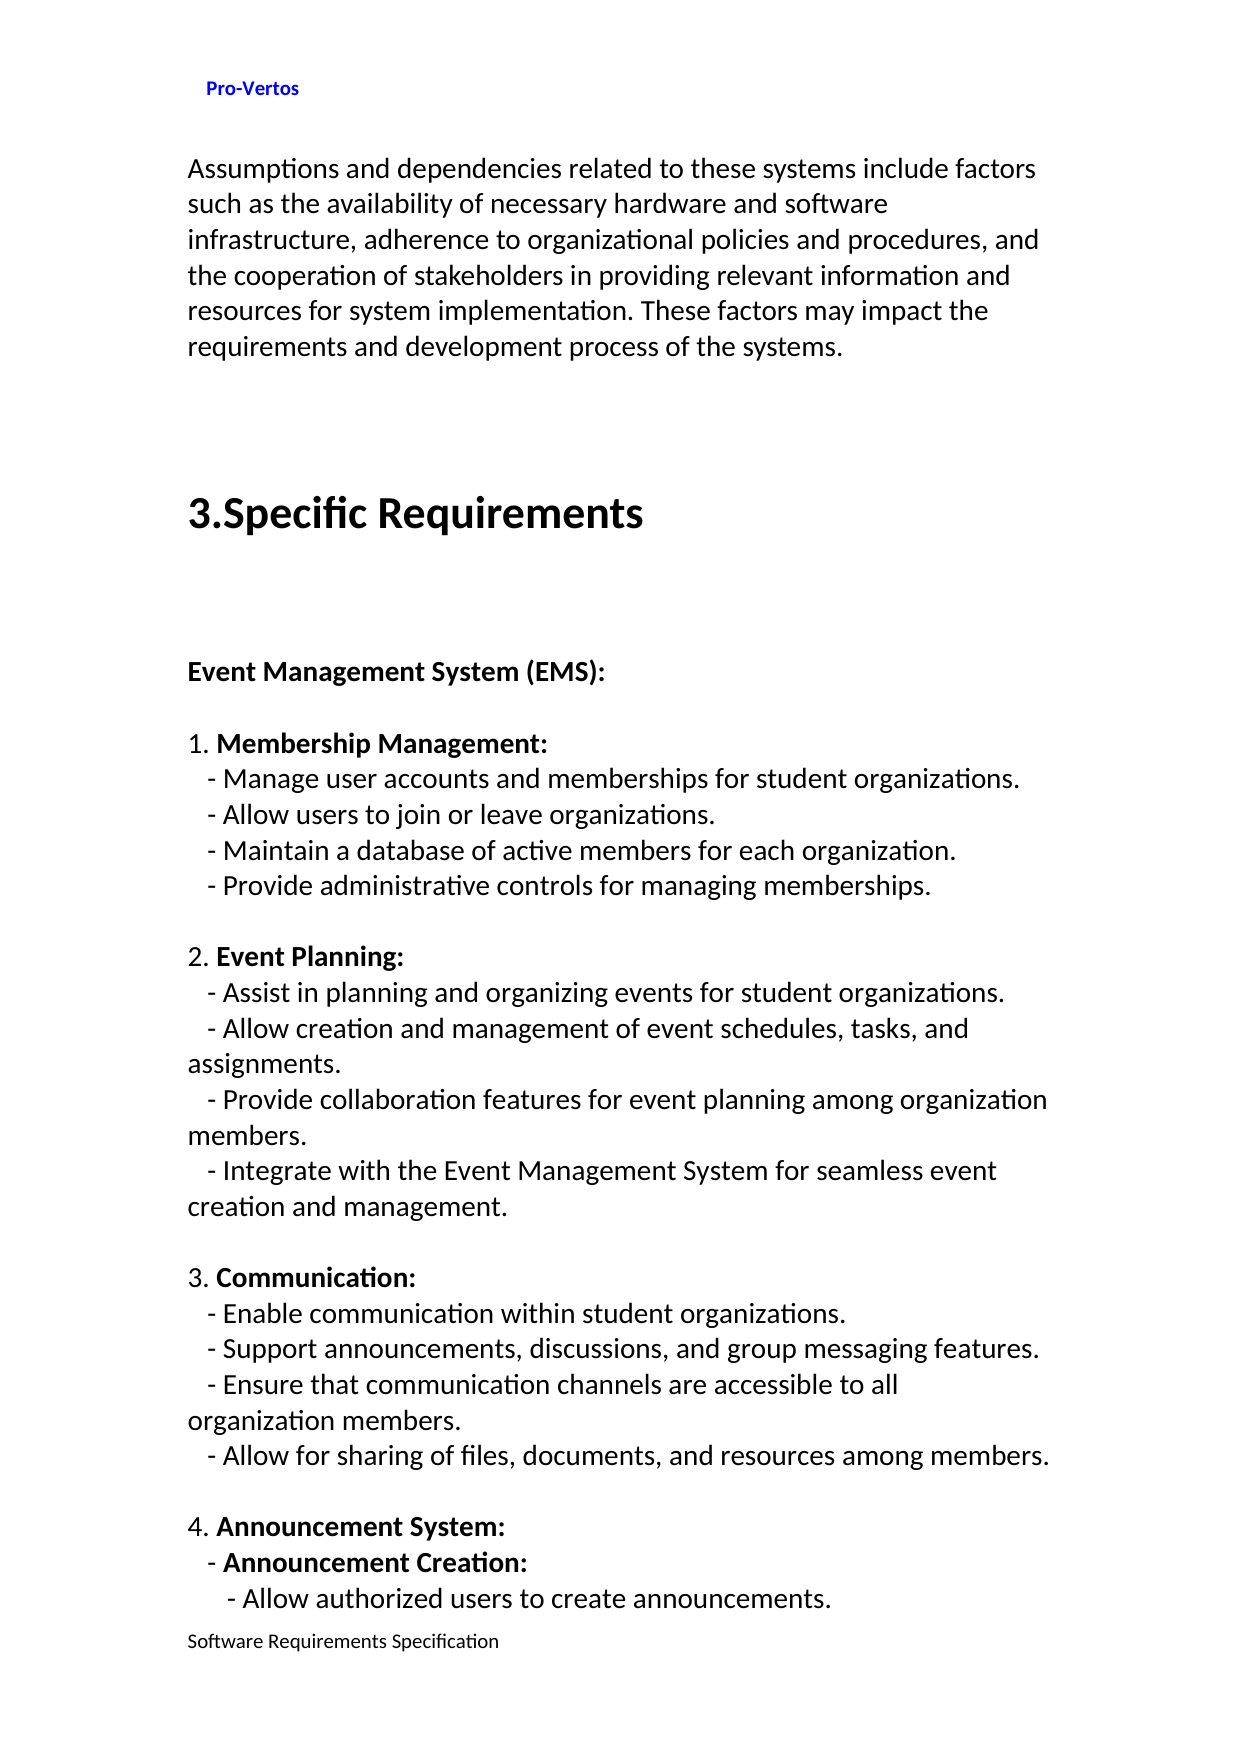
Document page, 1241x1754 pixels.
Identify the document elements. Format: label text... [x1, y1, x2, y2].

text 1. Membership Management: [187, 725, 1053, 760]
text - Assist in planning and organizing events for student organizations. [187, 974, 1053, 1010]
text - Ensure that communication channels are accessible to all organization members. [187, 1366, 1053, 1437]
text - Maintain a database of active members for each organization. [187, 832, 1053, 867]
text - Allow authorized users to create announcements. [187, 1580, 1053, 1615]
text 3. Communication: [187, 1259, 1053, 1295]
text - Allow for sharing of files, documents, and resources among members. [187, 1437, 1053, 1473]
text 2. Event Planning: [187, 938, 1053, 974]
text - Allow creation and management of event schedules, tasks, and assignments. [187, 1010, 1053, 1081]
text - Provide administrative controls for managing memberships. [187, 867, 1053, 903]
subtitle 3.Specific Requirements [187, 484, 1053, 540]
text - Support announcements, discussions, and group messaging features. [187, 1330, 1053, 1366]
text - Enable communication within student organizations. [187, 1295, 1053, 1330]
text - Integrate with the Event Management System for seamless event creation and management. [187, 1152, 1053, 1223]
text - Announcement Creation: [187, 1544, 1053, 1580]
text - Allow users to join or leave organizations. [187, 796, 1053, 832]
text 4. Announcement System: [187, 1508, 1053, 1544]
text - Provide collaboration features for event planning among organization members. [187, 1081, 1053, 1152]
subtitle Assumptions and dependencies related to these systems include factors such as the availability of necessary hardware and software infrastructure, adherence to organizational policies and procedures, and the cooperation of stakeholders in providing relevant information and resources for system implementation. These factors may impact the requirements and development process of the systems. [187, 150, 1053, 364]
text Event Management System (EMS): [187, 653, 1053, 689]
text - Manage user accounts and memberships for student organizations. [187, 760, 1053, 796]
